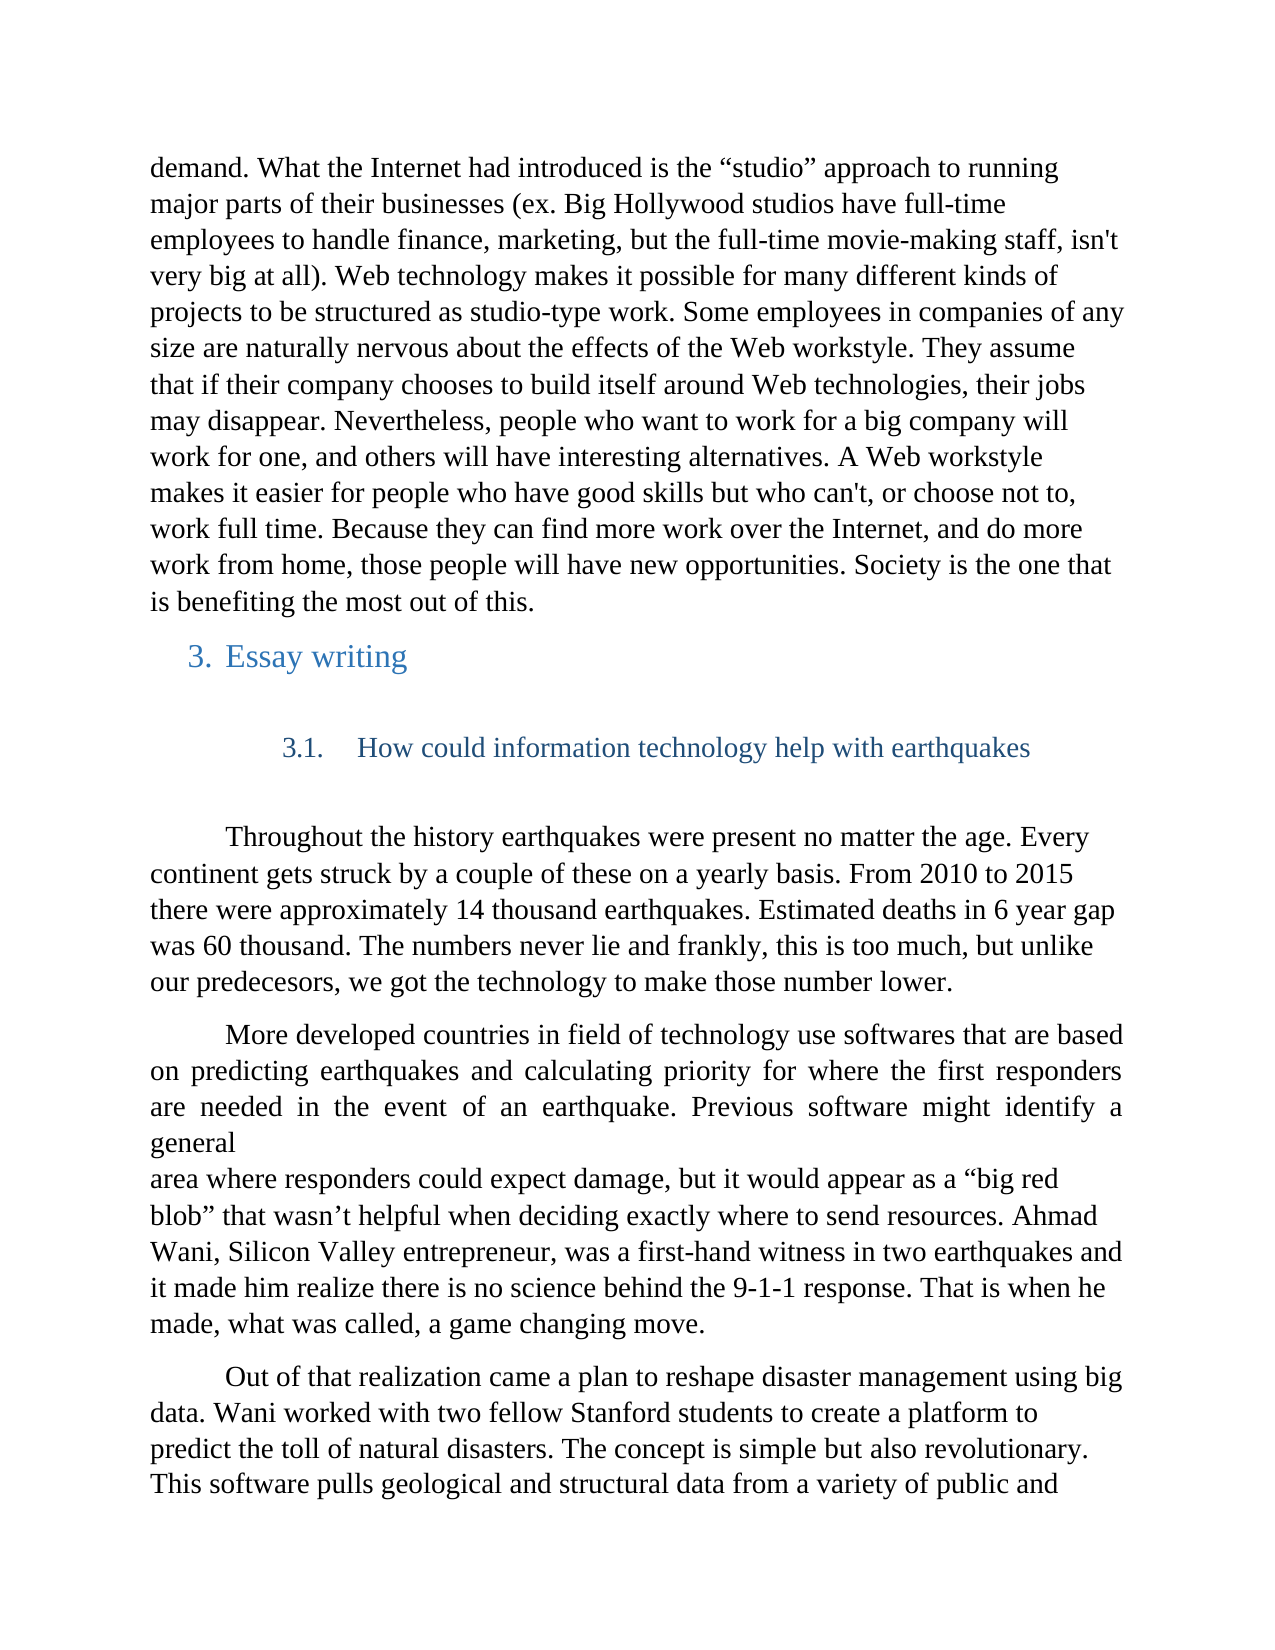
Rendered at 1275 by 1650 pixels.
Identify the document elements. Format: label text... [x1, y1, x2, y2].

text demand. What the Internet had introduced is the “studio” approach to running major parts of their businesses (ex. Big Hollywood studios have full-time employees to handle finance, marketing, but the full-time movie-making staff, isn't very big at all). Web technology makes it possible for many different kinds of projects to be structured as studio-type work. Some employees in companies of any size are naturally nervous about the effects of the Web workstyle. They assume that if their company chooses to build itself around Web technologies, their jobs may disappear. Nevertheless, people who want to work for a big company will work for one, and others will have interesting alternatives. A Web workstyle makes it easier for people who have good skills but who can't, or choose not to, work full time. Because they can find more work over the Internet, and do more work from home, those people will have new opportunities. Society is the one that is benefiting the most out of this. [150, 150, 1125, 617]
text This software pulls geological and structural data from a variety of public and [150, 1467, 1135, 1501]
text More developed countries in field of technology use softwares that are based on predicting earthquakes and calculating priority for where the first responders are needed in the event of an earthquake. Previous software might identify a general [150, 1017, 1124, 1159]
text Out of that realization came a plan to reshape disaster management using big data. Wani worked with two fellow Stanford students to create a platform to predict the toll of natural disasters. The concept is simple but also revolutionary. [150, 1359, 1123, 1465]
text continent gets struck by a couple of these on a yearly basis. From 2010 to 2015 there were approximately 14 thousand earthquakes. Estimated deaths in 6 year gap was 60 thousand. The numbers never lie and frankly, this is too much, but unlike our predecesors, we got the technology to make those number lower. [150, 856, 1117, 998]
list How could information technology help with earthquakes Throughout the history earthquakes were present no matter the age. Every [225, 675, 1089, 852]
text area where responders could expect damage, but it would appear as a “big red blob” that wasn’t helpful when deciding exactly where to send resources. Ahmad Wani, Silicon Valley entrepreneur, was a first-hand witness in two earthquakes and it made him realize there is no science behind the 9-1-1 response. That is when he made, what was called, a game changing move. [150, 1162, 1124, 1340]
subtitle Essay writing [187, 636, 1135, 674]
